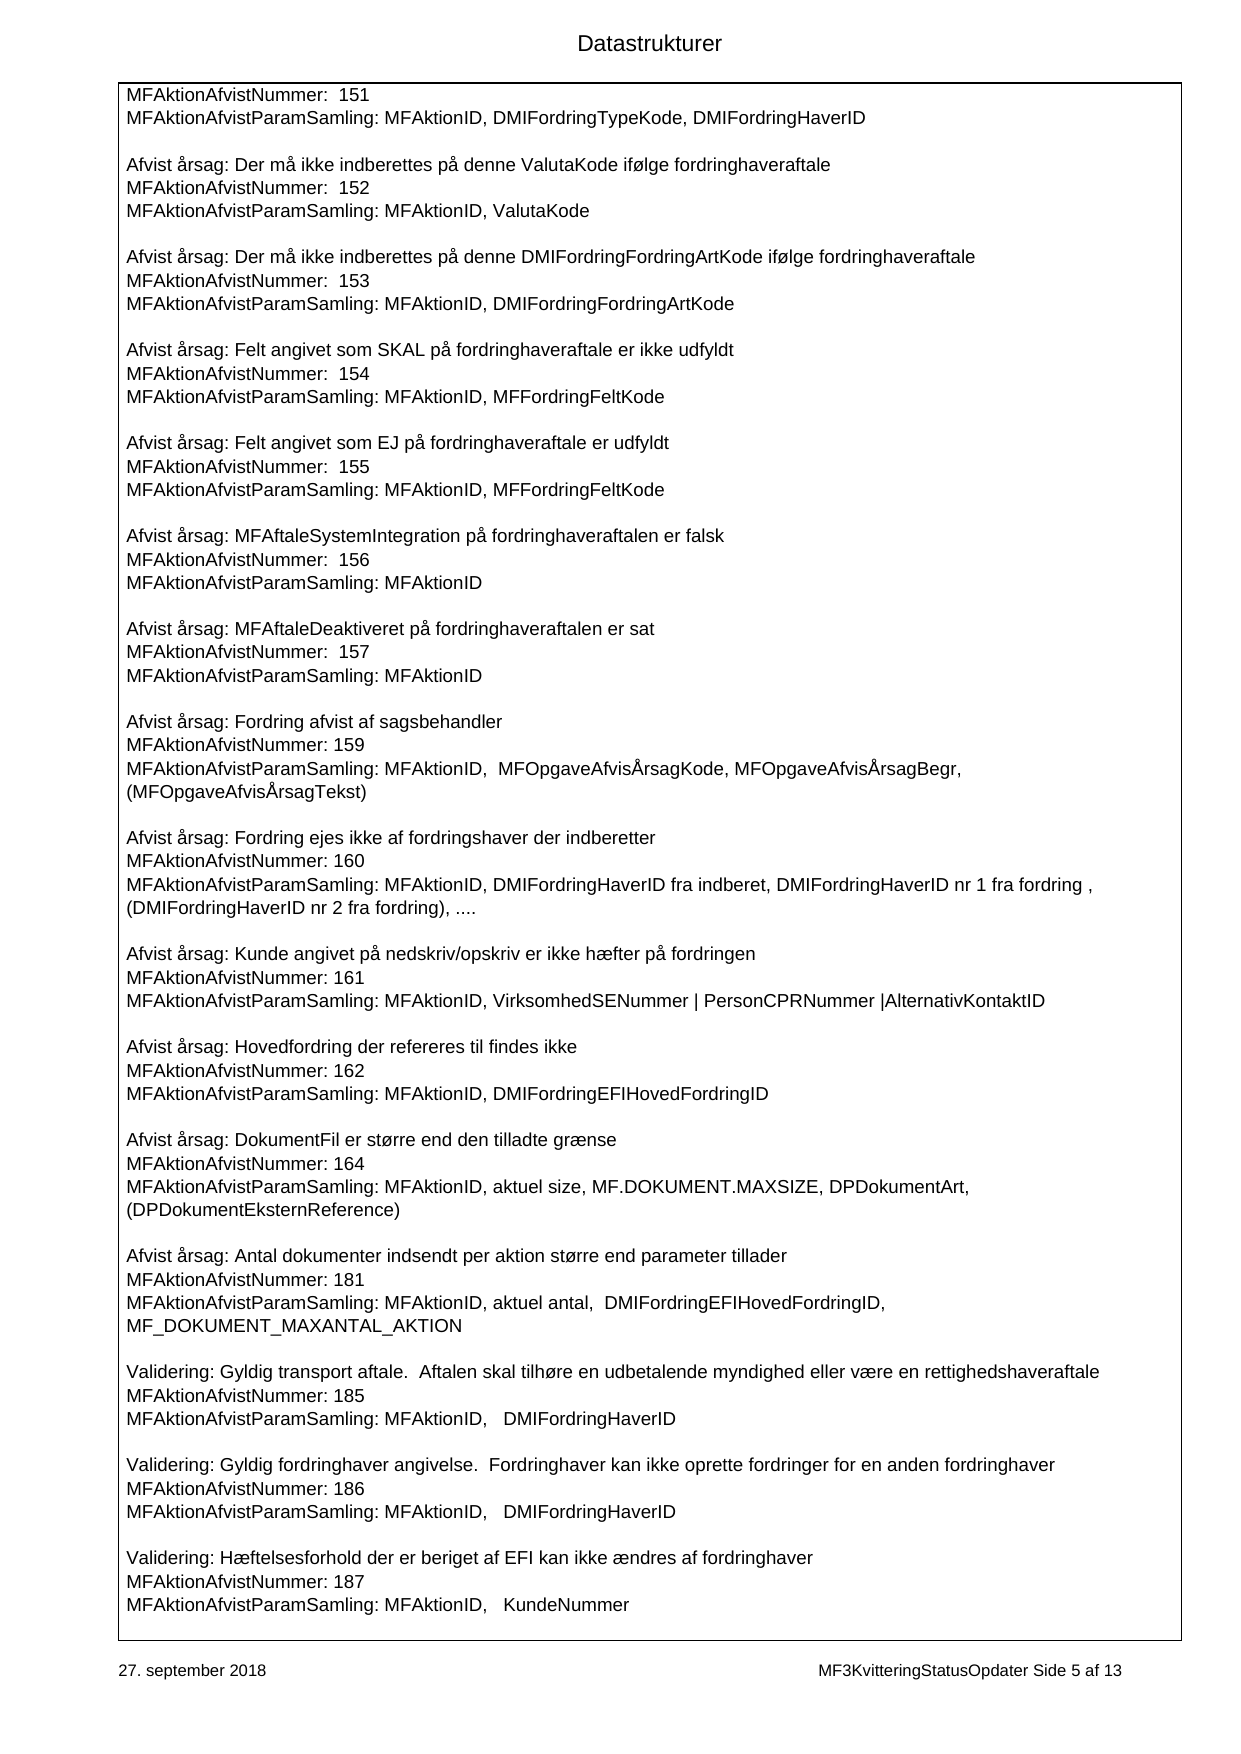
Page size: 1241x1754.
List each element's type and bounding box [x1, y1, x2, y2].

table_cell [119, 84, 1181, 1640]
